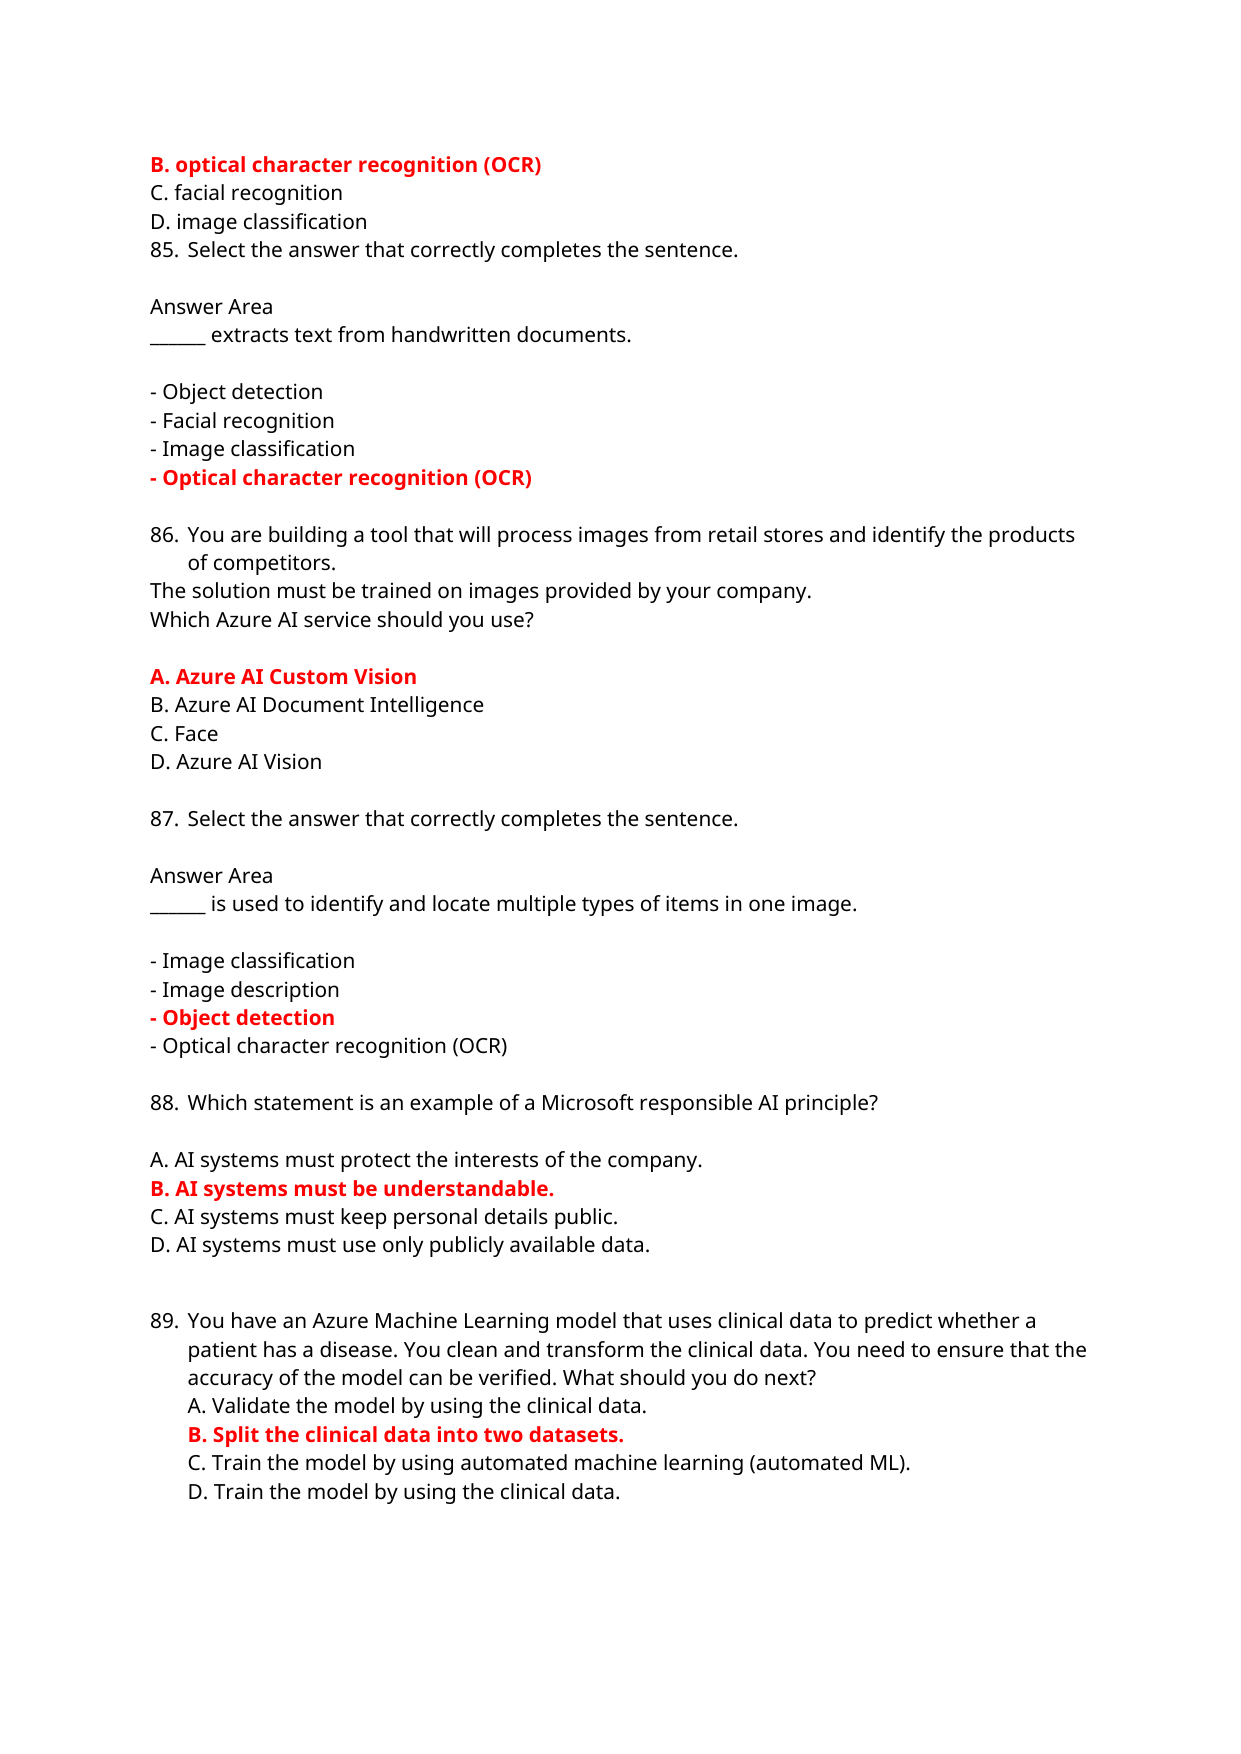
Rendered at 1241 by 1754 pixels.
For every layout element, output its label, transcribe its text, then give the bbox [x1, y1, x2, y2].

text B. Azure AI Document Intelligence [150, 690, 1090, 719]
text C. Face [150, 719, 1090, 747]
text A. Validate the model by using the clinical data. [187, 1392, 1090, 1420]
text - Optical character recognition (OCR) [150, 1032, 1090, 1060]
list Select the answer that correctly completes the sentence. [150, 804, 1090, 832]
text The solution must be trained on images provided by your company. [150, 577, 1090, 605]
text C. AI systems must keep personal details public. [150, 1202, 1090, 1231]
text D. Azure AI Vision [150, 747, 1090, 776]
list Which statement is an example of a Microsoft responsible AI principle? [150, 1088, 1090, 1117]
text ______ is used to identify and locate multiple types of items in one image. [150, 889, 1090, 918]
text - Object detection [150, 1003, 1090, 1032]
text D. AI systems must use only publicly available data. [150, 1231, 1090, 1259]
text D. image classification [150, 207, 1090, 235]
list You have an Azure Machine Learning model that uses clinical data to predict whether a patient has a disease. You clean and transform the clinical data. You need to ensure that the accuracy of the model can be verified. What should you do next? [150, 1306, 1090, 1392]
text B. AI systems must be understandable. [150, 1174, 1090, 1202]
text D. Train the model by using the clinical data. [187, 1477, 1090, 1505]
text - Optical character recognition (OCR) [150, 463, 1090, 491]
text - Image classification [150, 946, 1090, 975]
text Which Azure AI service should you use? [150, 605, 1090, 633]
text Answer Area [150, 861, 1090, 889]
text A. Azure AI Custom Vision [150, 662, 1090, 690]
text B. Split the clinical data into two datasets. [187, 1420, 1090, 1448]
text - Object detection [150, 377, 1090, 406]
list Select the answer that correctly completes the sentence. [150, 235, 1090, 264]
text C. Train the model by using automated machine learning (automated ML). [187, 1448, 1090, 1477]
text ______ extracts text from handwritten documents. [150, 321, 1090, 349]
text - Image classification [150, 434, 1090, 463]
text B. optical character recognition (OCR) [150, 150, 1090, 178]
text - Image description [150, 975, 1090, 1003]
text - Facial recognition [150, 406, 1090, 434]
text A. AI systems must protect the interests of the company. [150, 1145, 1090, 1174]
text Answer Area [150, 292, 1090, 321]
text C. facial recognition [150, 178, 1090, 207]
list You are building a tool that will process images from retail stores and identify the products of competitors. [150, 520, 1090, 577]
